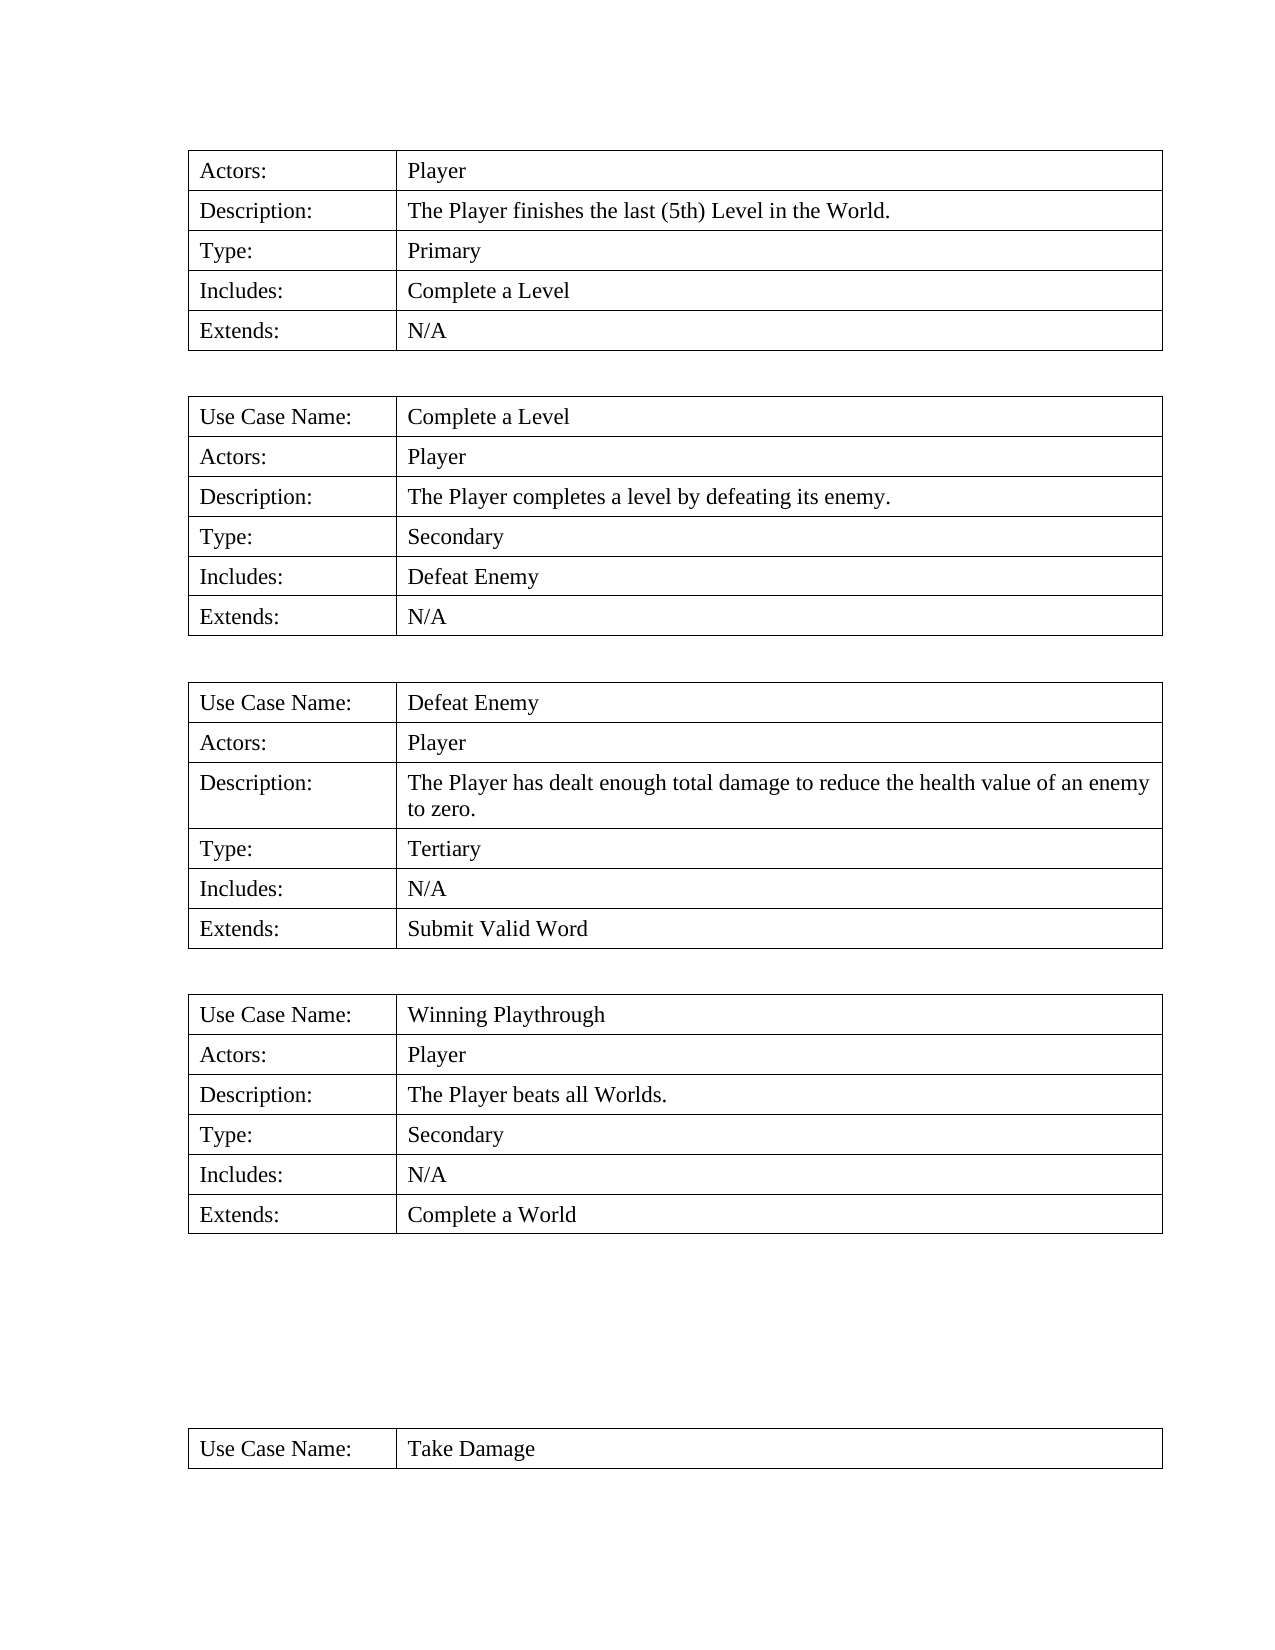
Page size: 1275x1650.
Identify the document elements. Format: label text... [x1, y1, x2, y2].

table_cell Player [397, 151, 1162, 190]
table_cell Tertiary [397, 829, 1162, 868]
table_cell Actors: [189, 723, 396, 762]
table_cell Description: [189, 191, 396, 230]
table_cell N/A [397, 311, 1162, 349]
table_header Complete a Level [397, 397, 1162, 436]
table_cell N/A [397, 596, 1162, 635]
table_cell Extends: [189, 1195, 396, 1233]
table_cell Type: [189, 231, 396, 270]
table_cell Type: [189, 829, 396, 868]
table_cell Complete a Level [397, 271, 1162, 309]
table_cell Actors: [189, 151, 396, 190]
table_cell The Player beats all Worlds. [397, 1075, 1162, 1114]
table_cell Includes: [189, 271, 396, 309]
table_cell N/A [397, 1155, 1162, 1193]
table_cell Actors: [189, 437, 396, 476]
table_cell Description: [189, 763, 396, 828]
table_header Use Case Name: [189, 995, 396, 1034]
table_header Use Case Name: [189, 1429, 396, 1468]
table_header Use Case Name: [189, 397, 396, 436]
table_cell Type: [189, 1115, 396, 1153]
table_header Winning Playthrough [397, 995, 1162, 1034]
table_cell Actors: [189, 1035, 396, 1074]
table_cell Primary [397, 231, 1162, 270]
table_cell Extends: [189, 311, 396, 349]
table_cell Extends: [189, 596, 396, 635]
table_cell Type: [189, 517, 396, 556]
table_cell Player [397, 723, 1162, 762]
table_header Take Damage [397, 1429, 1162, 1468]
table_header Defeat Enemy [397, 683, 1162, 722]
table_cell Complete a World [397, 1195, 1162, 1233]
table_cell Player [397, 1035, 1162, 1074]
table_cell Submit Valid Word [397, 909, 1162, 947]
table_cell Player [397, 437, 1162, 476]
table_cell Secondary [397, 1115, 1162, 1153]
table_cell Secondary [397, 517, 1162, 556]
table_cell Includes: [189, 1155, 396, 1193]
table_cell The Player completes a level by defeating its enemy. [397, 477, 1162, 516]
table_cell Includes: [189, 557, 396, 595]
table_header Use Case Name: [189, 683, 396, 722]
table_cell N/A [397, 869, 1162, 908]
table_cell Includes: [189, 869, 396, 908]
table_cell Description: [189, 477, 396, 516]
table_cell Extends: [189, 909, 396, 947]
table_cell Defeat Enemy [397, 557, 1162, 595]
table_cell Description: [189, 1075, 396, 1114]
table_cell The Player has dealt enough total damage to reduce the health value of an enemy to zero. [397, 763, 1162, 828]
table_cell The Player finishes the last (5th) Level in the World. [397, 191, 1162, 230]
